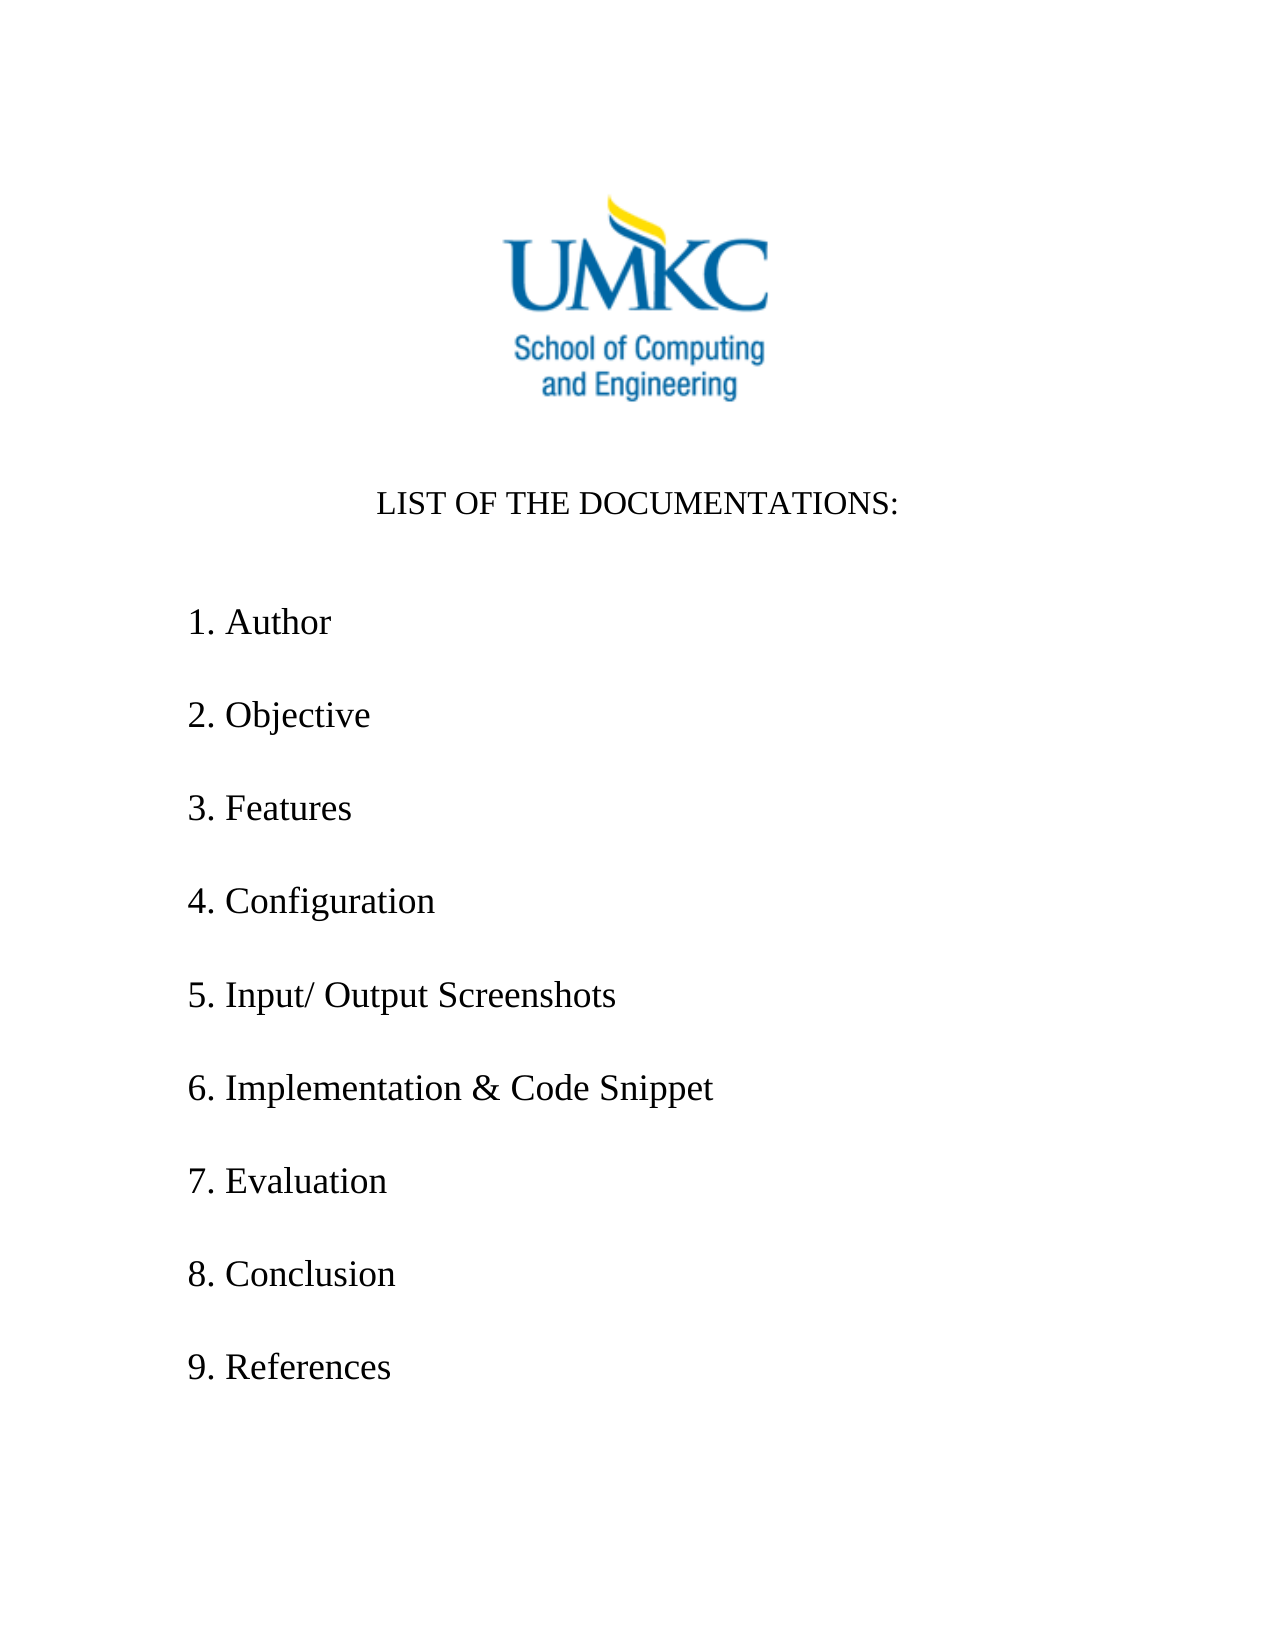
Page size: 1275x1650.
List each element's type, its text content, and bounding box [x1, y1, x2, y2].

list Author [187, 599, 1125, 643]
list Input/ Output Screenshots [187, 972, 1125, 1015]
list Evaluation [187, 1158, 1125, 1201]
list Implementation & Code Snippet [187, 1065, 1125, 1108]
list Conclusion [187, 1251, 1125, 1294]
list References [187, 1344, 1125, 1388]
text LIST OF THE DOCUMENTATIONS: [150, 483, 1125, 522]
picture [480, 150, 796, 465]
list Configuration [187, 879, 1125, 922]
list Features [187, 786, 1125, 829]
list Objective [187, 693, 1125, 736]
